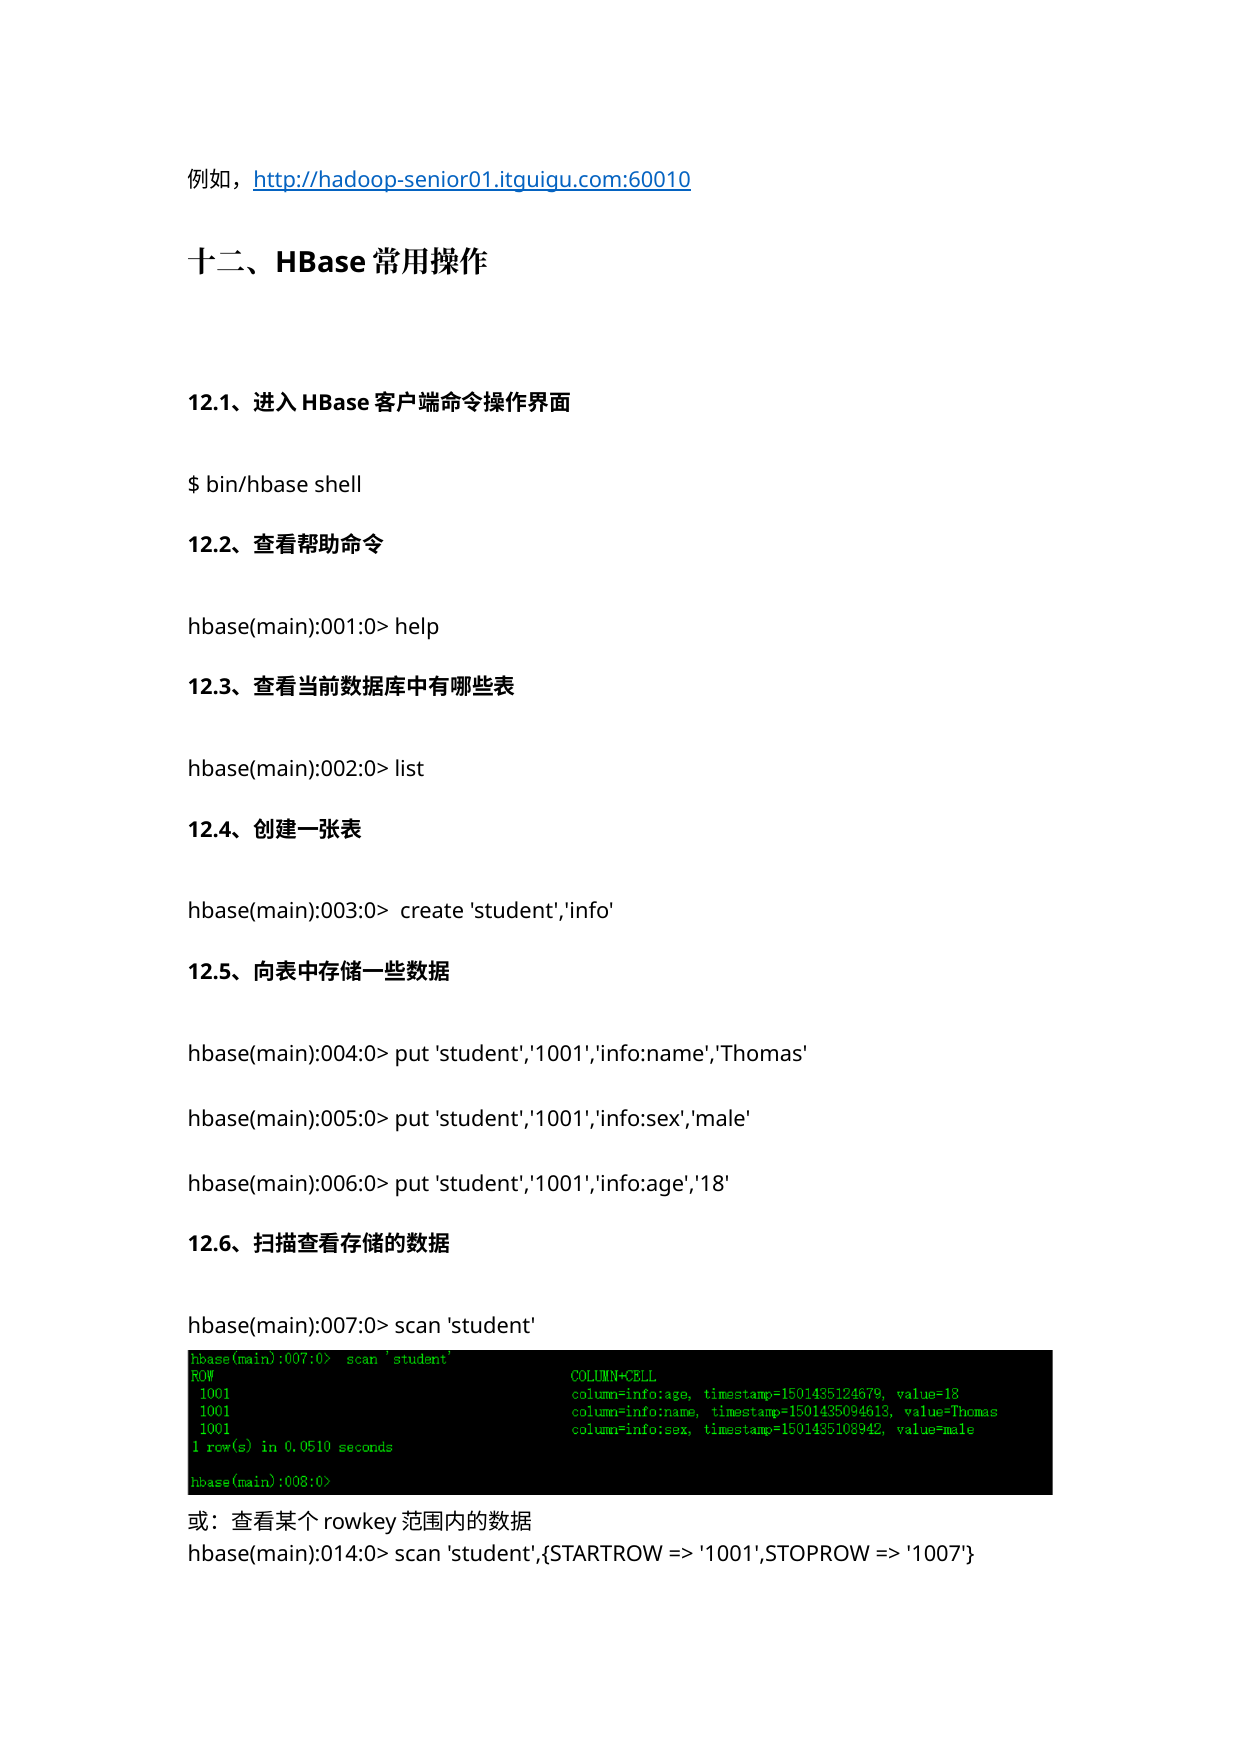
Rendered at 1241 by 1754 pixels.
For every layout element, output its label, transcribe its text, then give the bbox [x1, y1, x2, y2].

subtitle 12.1、进入HBase客户端命令操作界面 [187, 384, 1053, 417]
text hbase(main):003:0> create 'student','info' [187, 894, 1053, 927]
subtitle 12.5、向表中存储一些数据 [187, 954, 1053, 986]
subtitle 12.2、查看帮助命令 [187, 527, 1053, 559]
subtitle 12.6、扫描查看存储的数据 [187, 1226, 1053, 1258]
text $ bin/hbase shell [187, 467, 1053, 500]
text 例如，http://hadoop-senior01.itguigu.com:60010 [187, 162, 1053, 194]
subtitle 12.4、创建一张表 [187, 811, 1053, 844]
picture [187, 1350, 1053, 1495]
text hbase(main):001:0> help [187, 609, 1053, 642]
text hbase(main):007:0> scan 'student' [187, 1309, 1053, 1341]
text hbase(main):004:0> put 'student','1001','info:name','Thomas' [187, 1036, 1053, 1069]
text hbase(main):014:0> scan 'student',{STARTROW => '1001',STOPROW => '1007'} [187, 1536, 1053, 1569]
text hbase(main):005:0> put 'student','1001','info:sex','male' [187, 1101, 1053, 1134]
text 或：查看某个rowkey范围内的数据 [187, 1504, 1053, 1536]
text hbase(main):002:0> list [187, 752, 1053, 784]
text hbase(main):006:0> put 'student','1001','info:age','18' [187, 1166, 1053, 1199]
subtitle 十二、HBase常用操作 [187, 229, 1053, 294]
subtitle 12.3、查看当前数据库中有哪些表 [187, 669, 1053, 702]
